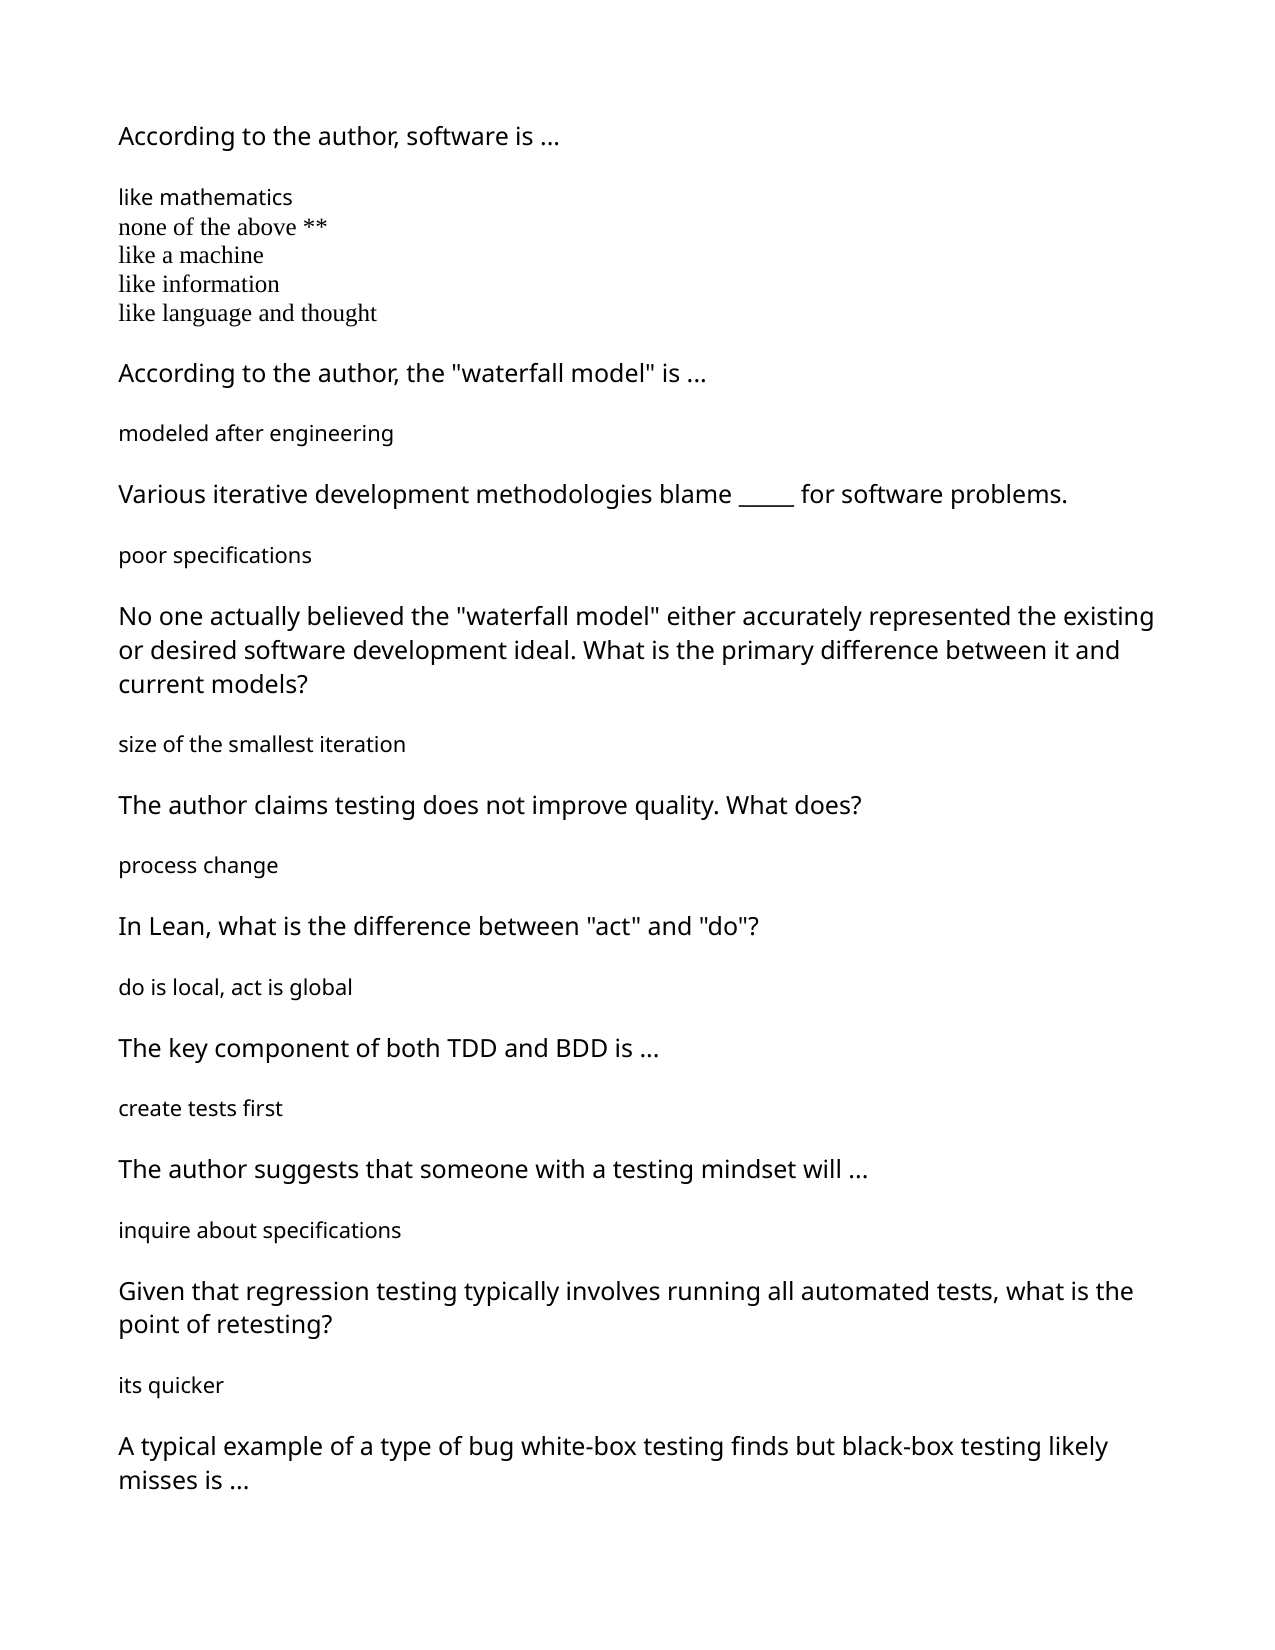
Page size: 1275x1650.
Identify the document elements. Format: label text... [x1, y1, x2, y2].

text According to the author, software is ... [118, 118, 1157, 152]
text none of the above ** [118, 212, 1157, 241]
text Given that regression testing typically involves running all automated tests, what is the point of retesting? [118, 1273, 1157, 1341]
text No one actually believed the "waterfall model" either accurately represented the existing or desired software development ideal. What is the primary difference between it and current models? [118, 598, 1157, 700]
text The key component of both TDD and BDD is ... [118, 1030, 1157, 1064]
text like a machine [118, 241, 1157, 269]
text create tests first [118, 1093, 1157, 1123]
text inquire about specifications [118, 1214, 1157, 1244]
text poor specifications [118, 540, 1157, 569]
text process change [118, 851, 1157, 880]
text According to the author, the "waterfall model" is ... [118, 356, 1157, 389]
text its quicker [118, 1370, 1157, 1400]
text like mathematics [118, 182, 1157, 212]
text modeled after engineering [118, 418, 1157, 448]
text The author claims testing does not improve quality. What does? [118, 788, 1157, 822]
text size of the smallest iteration [118, 729, 1157, 759]
text In Lean, what is the difference between "act" and "do"? [118, 909, 1157, 943]
text The author suggests that someone with a testing mindset will ... [118, 1152, 1157, 1186]
text do is local, act is global [118, 972, 1157, 1002]
text Various iterative development methodologies blame _____ for software problems. [118, 477, 1157, 511]
text like information [118, 269, 1157, 298]
text like language and thought [118, 298, 1157, 327]
text A typical example of a type of bug white-box testing finds but black-box testing likely misses is ... [118, 1428, 1157, 1497]
